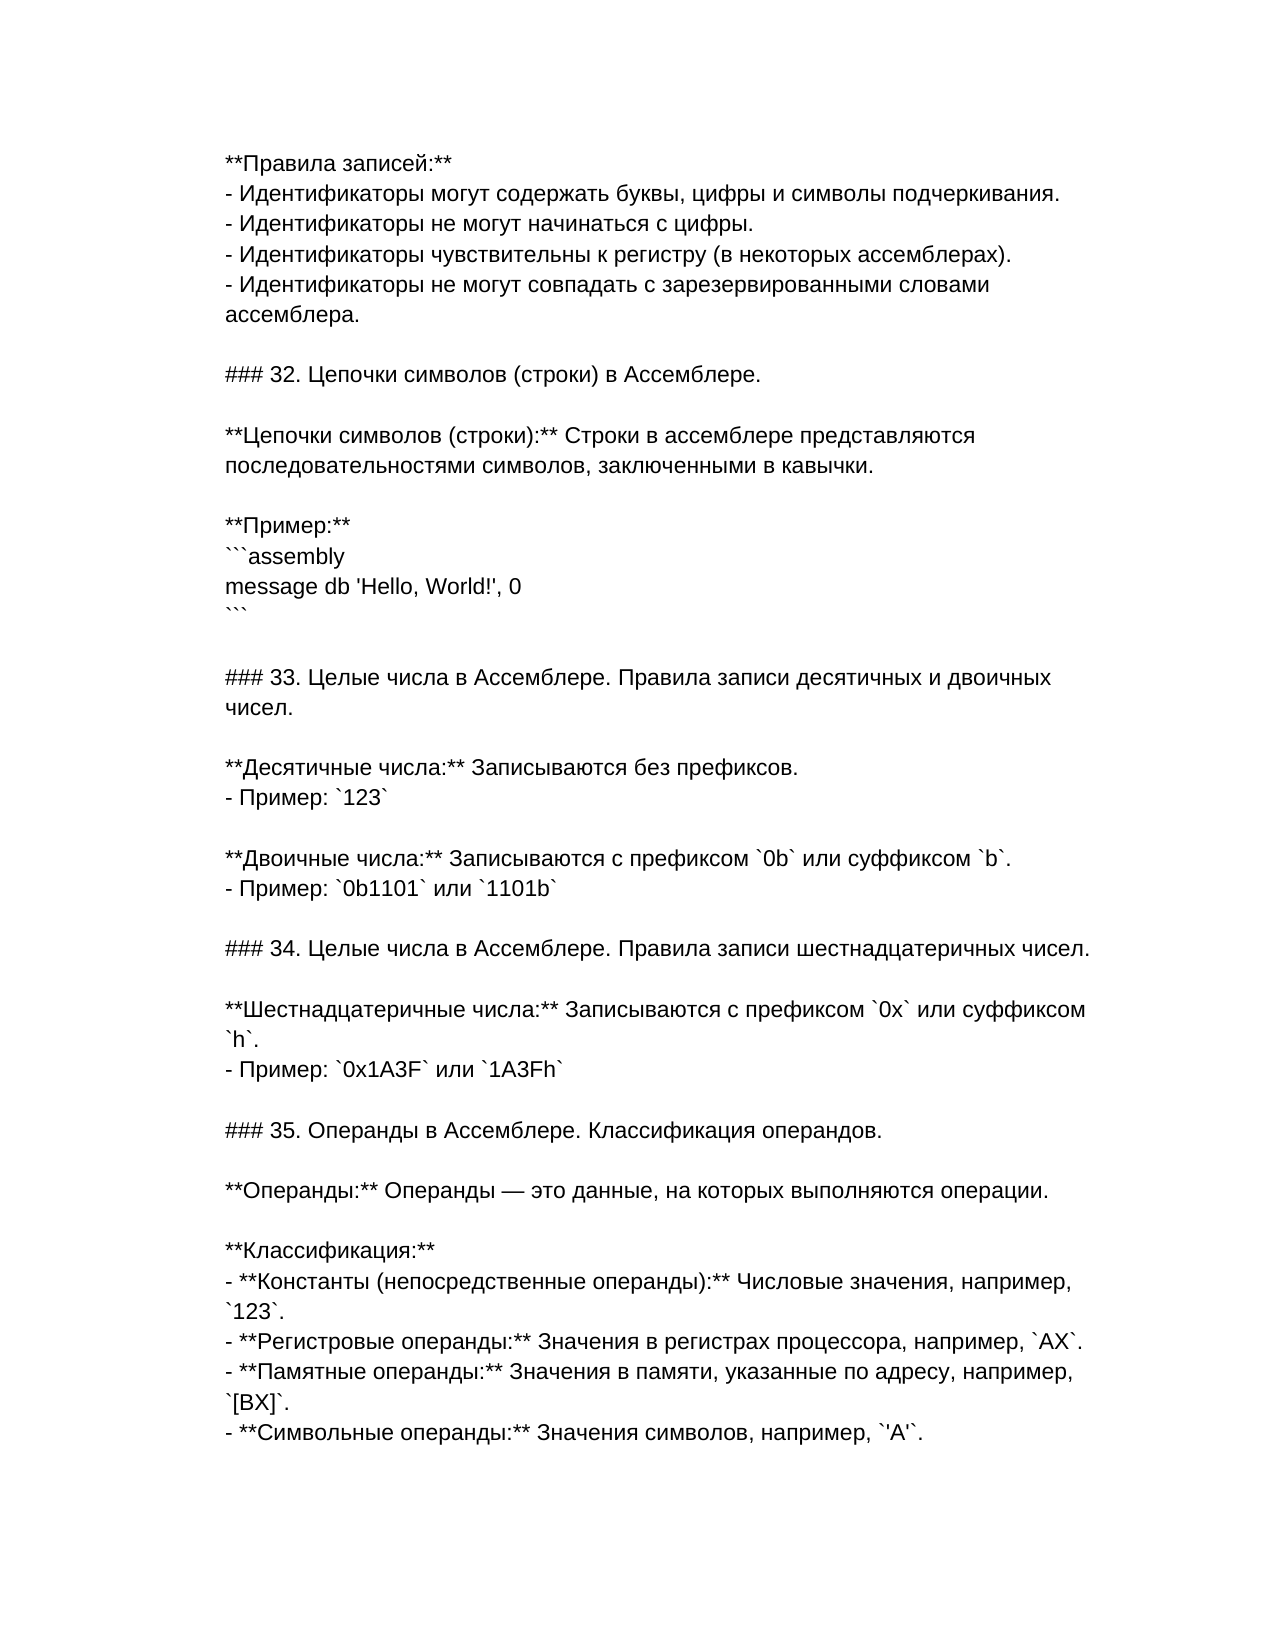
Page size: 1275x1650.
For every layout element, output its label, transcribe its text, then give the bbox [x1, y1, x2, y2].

list **Классификация:** [225, 1237, 1125, 1264]
list ### 35. Операнды в Ассемблере. Классификация операндов. [225, 1117, 1125, 1143]
list ``` [225, 603, 1125, 629]
list - Пример: `0x1A3F` или `1A3Fh` [225, 1056, 1125, 1083]
list - Пример: `0b1101` или `1101b` [225, 875, 1125, 901]
list - Пример: `123` [225, 784, 1125, 811]
list - **Регистровые операнды:** Значения в регистрах процессора, например, `AX`. [225, 1328, 1125, 1354]
list **Двоичные числа:** Записываются с префиксом `0b` или суффиксом `b`. [225, 845, 1125, 871]
list message db 'Hello, World!', 0 [225, 573, 1125, 599]
list - Идентификаторы могут содержать буквы, цифры и символы подчеркивания. [225, 180, 1125, 207]
list **Шестнадцатеричные числа:** Записываются с префиксом `0x` или суффиксом `h`. [225, 996, 1125, 1052]
list **Цепочки символов (строки):** Строки в ассемблере представляются последовательностями символов, заключенными в кавычки. [225, 422, 1125, 478]
list **Пример:** [225, 512, 1125, 539]
list - **Памятные операнды:** Значения в памяти, указанные по адресу, например, `[BX]`. [225, 1358, 1125, 1415]
list ### 32. Цепочки символов (строки) в Ассемблере. [225, 361, 1125, 388]
list - **Константы (непосредственные операнды):** Числовые значения, например, `123`. [225, 1268, 1125, 1324]
list ```assembly [225, 543, 1125, 569]
list ### 34. Целые числа в Ассемблере. Правила записи шестнадцатеричных чисел. [225, 935, 1125, 962]
list **Правила записей:** [225, 150, 1125, 176]
list - **Символьные операнды:** Значения символов, например, `'A'`. [225, 1419, 1125, 1445]
list - Идентификаторы чувствительны к регистру (в некоторых ассемблерах). [225, 241, 1125, 267]
list **Операнды:** Операнды — это данные, на которых выполняются операции. [225, 1177, 1125, 1203]
list - Идентификаторы не могут совпадать с зарезервированными словами ассемблера. [225, 271, 1125, 327]
list **Десятичные числа:** Записываются без префиксов. [225, 754, 1125, 781]
list - Идентификаторы не могут начинаться с цифры. [225, 210, 1125, 237]
list ### 33. Целые числа в Ассемблере. Правила записи десятичных и двоичных чисел. [225, 663, 1125, 720]
